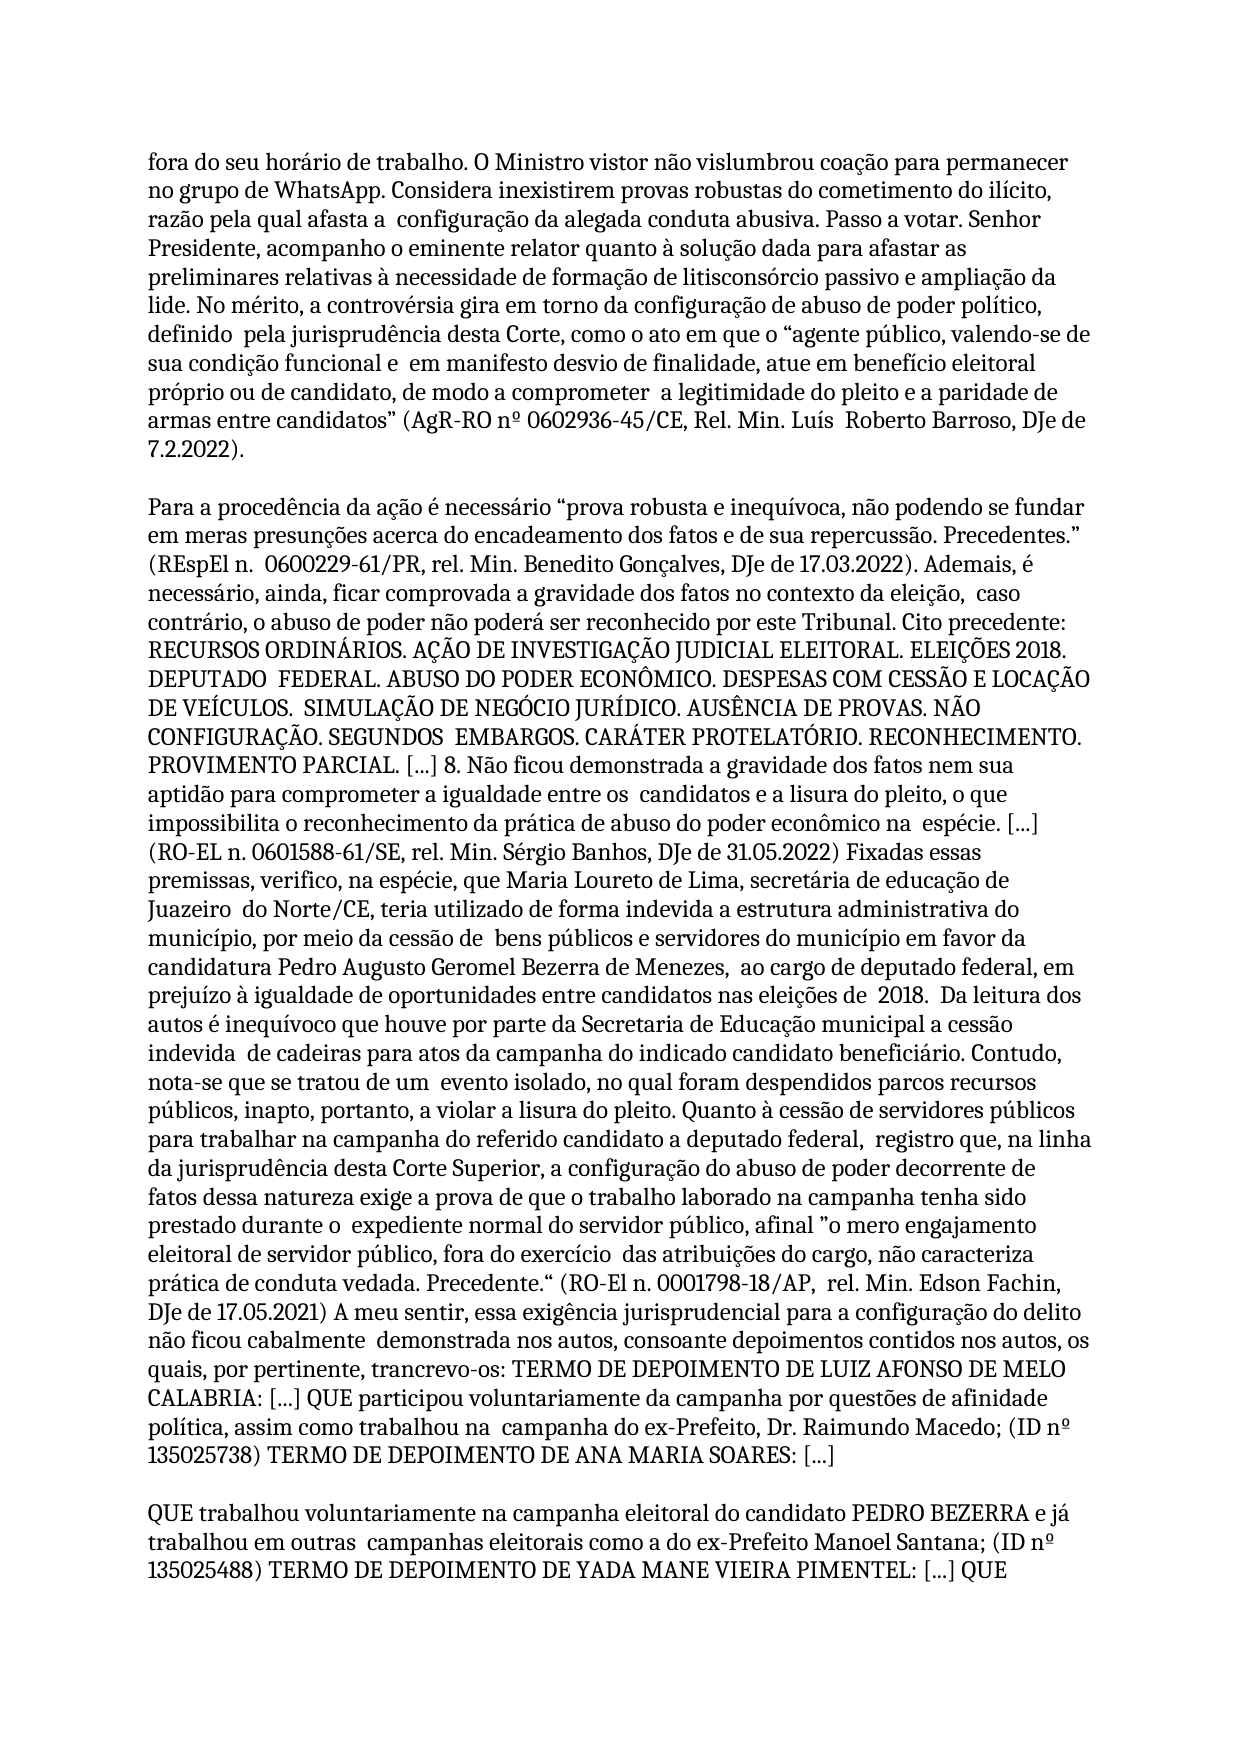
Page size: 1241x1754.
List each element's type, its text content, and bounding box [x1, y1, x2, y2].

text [148, 148, 1093, 464]
text Para a procedência da ação é necessário “prova robusta e inequívoca, não podendo se fundar em meras presunções acerca do encadeamento dos fatos e de sua repercussão. Precedentes.” (REspEl n. 0600229-61/PR, rel. Min. Benedito Gonçalves, DJe de 17.03.2022). Ademais, é necessário, ainda, ficar comprovada a gravidade dos fatos no contexto da eleição, caso contrário, o abuso de poder não poderá ser reconhecido por este Tribunal. Cito precedente: RECURSOS ORDINÁRIOS. AÇÃO DE INVESTIGAÇÃO JUDICIAL ELEITORAL. ELEIÇÕES 2018. DEPUTADO FEDERAL. ABUSO DO PODER ECONÔMICO. DESPESAS COM CESSÃO E LOCAÇÃO DE VEÍCULOS. SIMULAÇÃO DE NEGÓCIO JURÍDICO. AUSÊNCIA DE PROVAS. NÃO CONFIGURAÇÃO. SEGUNDOS EMBARGOS. CARÁTER PROTELATÓRIO. RECONHECIMENTO. PROVIMENTO PARCIAL. [...] 8. Não ficou demonstrada a gravidade dos fatos nem sua aptidão para comprometer a igualdade entre os candidatos e a lisura do pleito, o que impossibilita o reconhecimento da prática de abuso do poder econômico na espécie. [...] (RO-EL n. 0601588-61/SE, rel. Min. Sérgio Banhos, DJe de 31.05.2022) Fixadas essas premissas, verifico, na espécie, que Maria Loureto de Lima, secretária de educação de Juazeiro do Norte/CE, teria utilizado de forma indevida a estrutura administrativa do município, por meio da cessão de bens públicos e servidores do município em favor da candidatura Pedro Augusto Geromel Bezerra de Menezes, ao cargo de deputado federal, em prejuízo à igualdade de oportunidades entre candidatos nas eleições de 2018. Da leitura dos autos é inequívoco que houve por parte da Secretaria de Educação municipal a cessão indevida de cadeiras para atos da campanha do indicado candidato beneficiário. Contudo, nota-se que se tratou de um evento isolado, no qual foram despendidos parcos recursos públicos, inapto, portanto, a violar a lisura do pleito. Quanto à cessão de servidores públicos para trabalhar na campanha do referido candidato a deputado federal, registro que, na linha da jurisprudência desta Corte Superior, a configuração do abuso de poder decorrente de fatos dessa natureza exige a prova de que o trabalho laborado na campanha tenha sido prestado durante o expediente normal do servidor público, afinal ”o mero engajamento eleitoral de servidor público, fora do exercício das atribuições do cargo, não caracteriza prática de conduta vedada. Precedente.“ (RO-El n. 0001798-18/AP, rel. Min. Edson Fachin, DJe de 17.05.2021) A meu sentir, essa exigência jurisprudencial para a configuração do delito não ficou cabalmente demonstrada nos autos, consoante depoimentos contidos nos autos, os quais, por pertinente, trancrevo-os: TERMO DE DEPOIMENTO DE LUIZ AFONSO DE MELO CALABRIA: [...] QUE participou voluntariamente da campanha por questões de afinidade política, assim como trabalhou na campanha do ex-Prefeito, Dr. Raimundo Macedo; (ID nº 135025738) TERMO DE DEPOIMENTO DE ANA MARIA SOARES: [...] [148, 493, 1093, 1470]
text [148, 1499, 1093, 1585]
